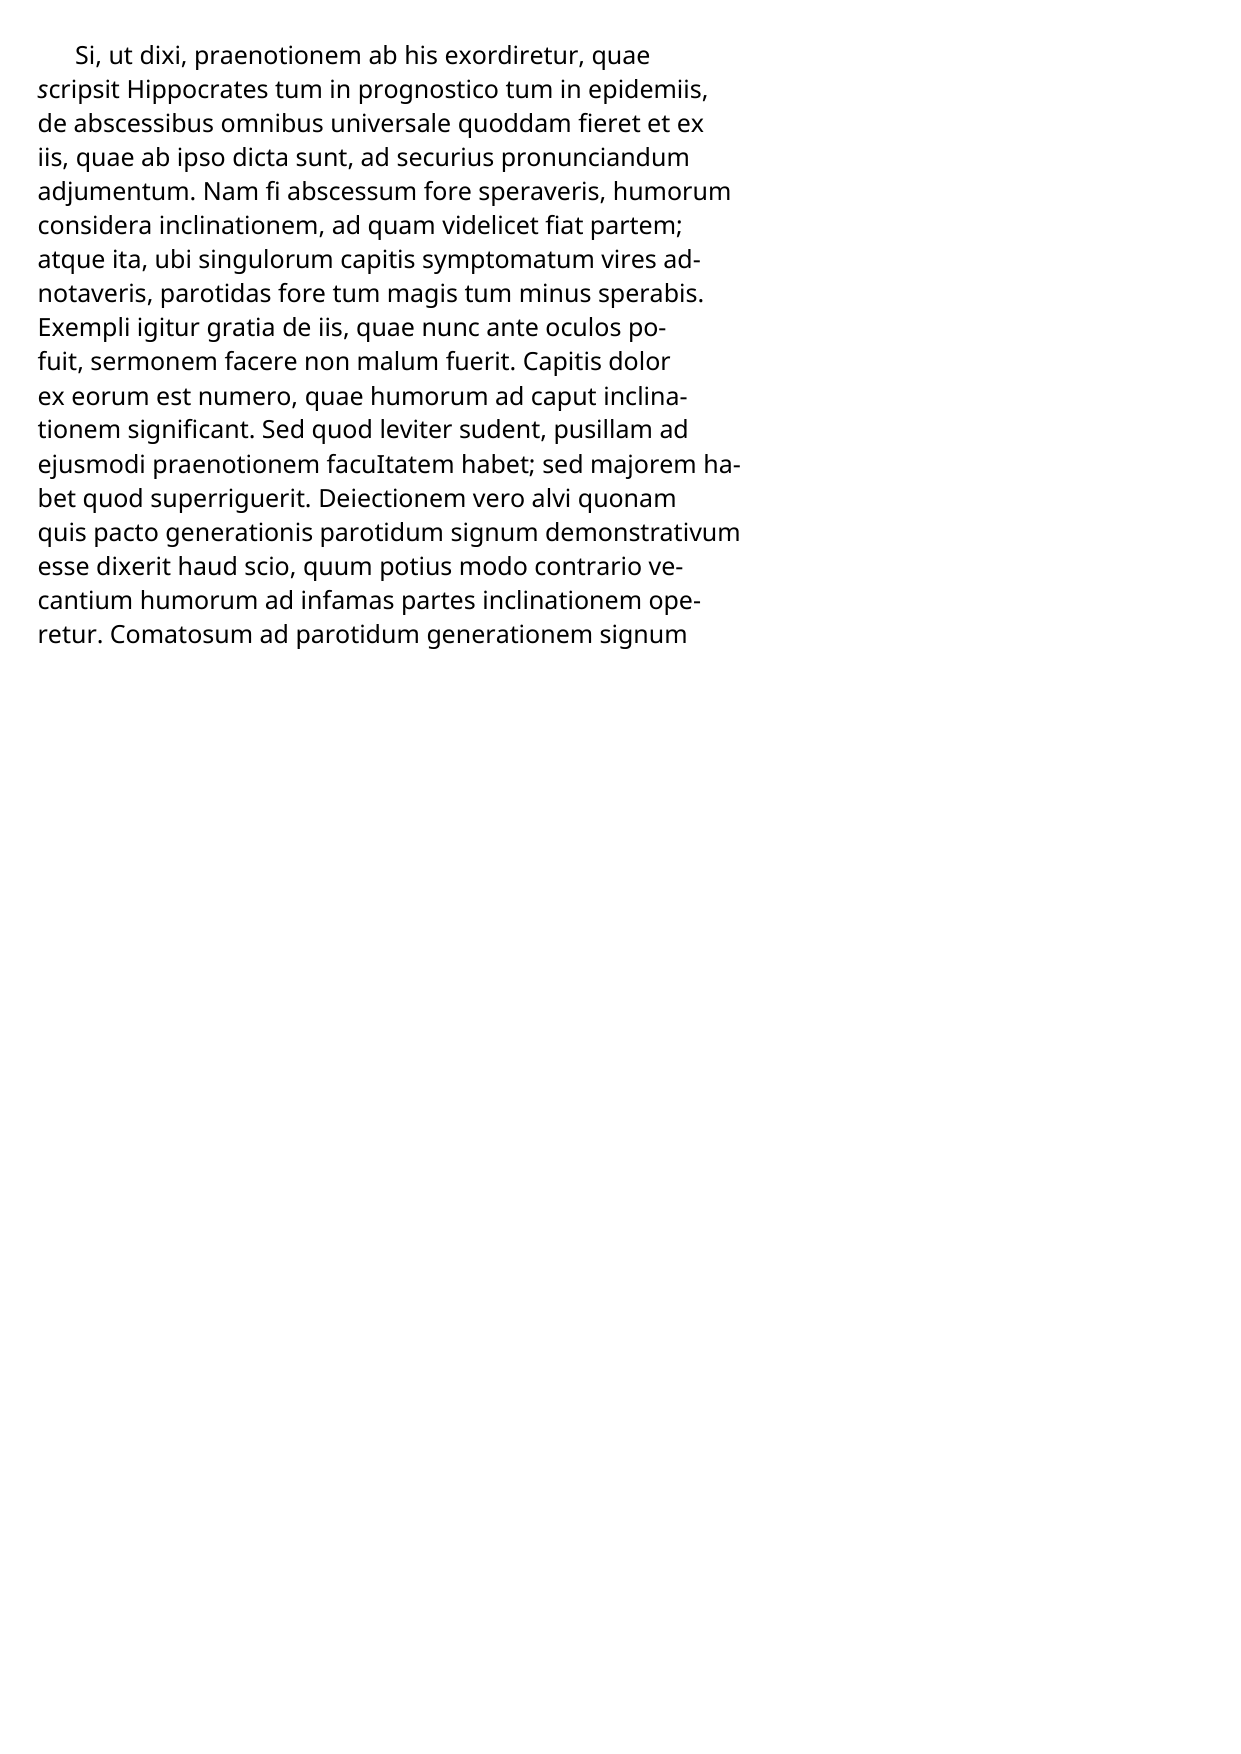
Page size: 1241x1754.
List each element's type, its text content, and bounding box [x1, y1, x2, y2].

text Si, ut dixi, praenotionem ab his exordiretur, quae scripsit Hippocrates tum in prognostico tum in epidemiis, de abscessibus omnibus universale quoddam fieret et ex iis, quae ab ipso dicta sunt, ad securius pronunciandum adjumentum. Nam fi abscessum fore speraveris, humorum considera inclinationem, ad quam videlicet fiat partem; atque ita, ubi singulorum capitis symptomatum vires ad- notaveris, parotidas fore tum magis tum minus sperabis. Exempli igitur gratia de iis, quae nunc ante oculos po- fuit, sermonem facere non malum fuerit. Capitis dolor ex eorum est numero, quae humorum ad caput inclina- tionem significant. Sed quod leviter sudent, pusillam ad ejusmodi praenotionem facuItatem habet; sed majorem ha- bet quod superriguerit. Deiectionem vero alvi quonam quis pacto generationis parotidum signum demonstrativum esse dixerit haud scio, quum potius modo contrario ve- cantium humorum ad infamas partes inclinationem ope- retur. Comatosum ad parotidum generationem signum [37, 37, 1203, 651]
